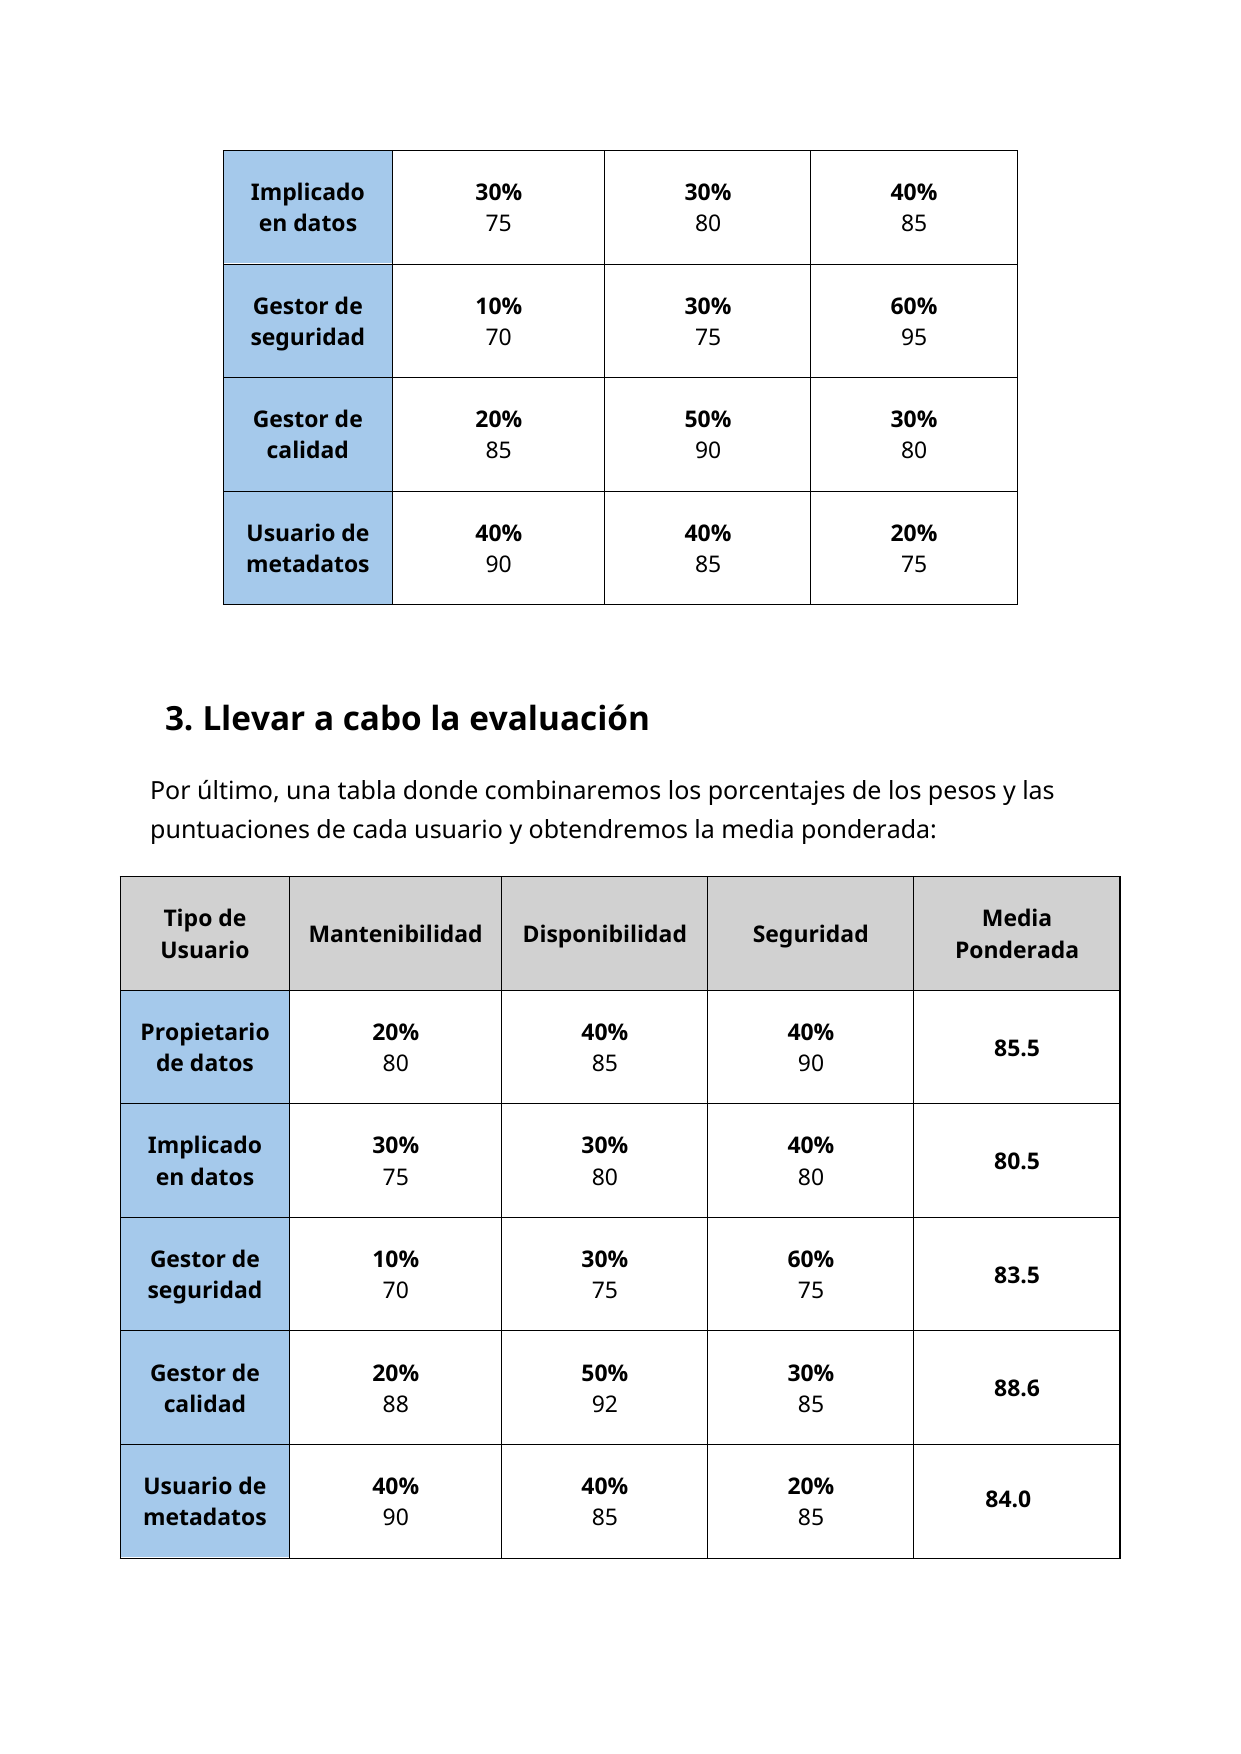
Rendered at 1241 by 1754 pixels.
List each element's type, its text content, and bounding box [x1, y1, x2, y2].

table_cell 50% 90 [605, 378, 810, 491]
table_cell Usuario de metadatos [121, 1445, 289, 1557]
table_cell 40% 85 [605, 492, 810, 604]
table_cell 50% 92 [502, 1331, 707, 1444]
table_cell 30% 75 [393, 151, 604, 263]
table_cell 60% 75 [708, 1218, 913, 1330]
table_cell 40% 85 [502, 1445, 707, 1557]
table_cell 30% 75 [605, 265, 810, 377]
text Por último, una tabla donde combinaremos los porcentajes de los pesos y las puntuaciones de cada usuario y obtendremos la media ponderada: [150, 772, 1090, 846]
table_cell 20% 75 [811, 492, 1017, 604]
table_cell Propietario de datos [121, 991, 289, 1103]
table_cell 88.6 [914, 1331, 1119, 1444]
list Llevar a cabo la evaluación [165, 695, 1090, 740]
table_cell Implicado en datos [121, 1104, 289, 1217]
table_cell 80.5 [914, 1104, 1119, 1217]
table_cell Gestor de seguridad [121, 1218, 289, 1330]
table_cell 40% 85 [502, 991, 707, 1103]
table_cell Gestor de calidad [121, 1331, 289, 1444]
table_cell 30% 80 [605, 151, 810, 263]
table_header Media Ponderada [914, 877, 1119, 990]
table_cell 20% 85 [708, 1445, 913, 1557]
table_cell 40% 80 [708, 1104, 913, 1217]
table_cell 10% 70 [393, 265, 604, 377]
table_cell 30% 85 [708, 1331, 913, 1444]
table_cell 10% 70 [290, 1218, 501, 1330]
table_cell 20% 80 [290, 991, 501, 1103]
table_cell 30% 75 [502, 1218, 707, 1330]
table_cell 40% 90 [393, 492, 604, 604]
table_cell Implicado en datos [224, 151, 392, 263]
table_header Mantenibilidad [290, 877, 501, 990]
table_cell 40% 90 [290, 1445, 501, 1557]
table_cell 85.5 [914, 991, 1119, 1103]
table_cell 40% 90 [708, 991, 913, 1103]
table_cell Usuario de metadatos [224, 492, 392, 604]
table_cell Gestor de seguridad [224, 265, 392, 377]
table_cell 60% 95 [811, 265, 1017, 377]
table_header Disponibilidad [502, 877, 707, 990]
table_cell 30% 80 [811, 378, 1017, 491]
table_cell [914, 1445, 1119, 1557]
table_cell Gestor de calidad [224, 378, 392, 491]
table_cell 30% 80 [502, 1104, 707, 1217]
table_cell 83.5 [914, 1218, 1119, 1330]
table_header Seguridad [708, 877, 913, 990]
table_cell 40% 85 [811, 151, 1017, 263]
table_cell 20% 88 [290, 1331, 501, 1444]
table_cell 30% 75 [290, 1104, 501, 1217]
table_cell 20% 85 [393, 378, 604, 491]
table_header Tipo de Usuario [121, 877, 289, 990]
